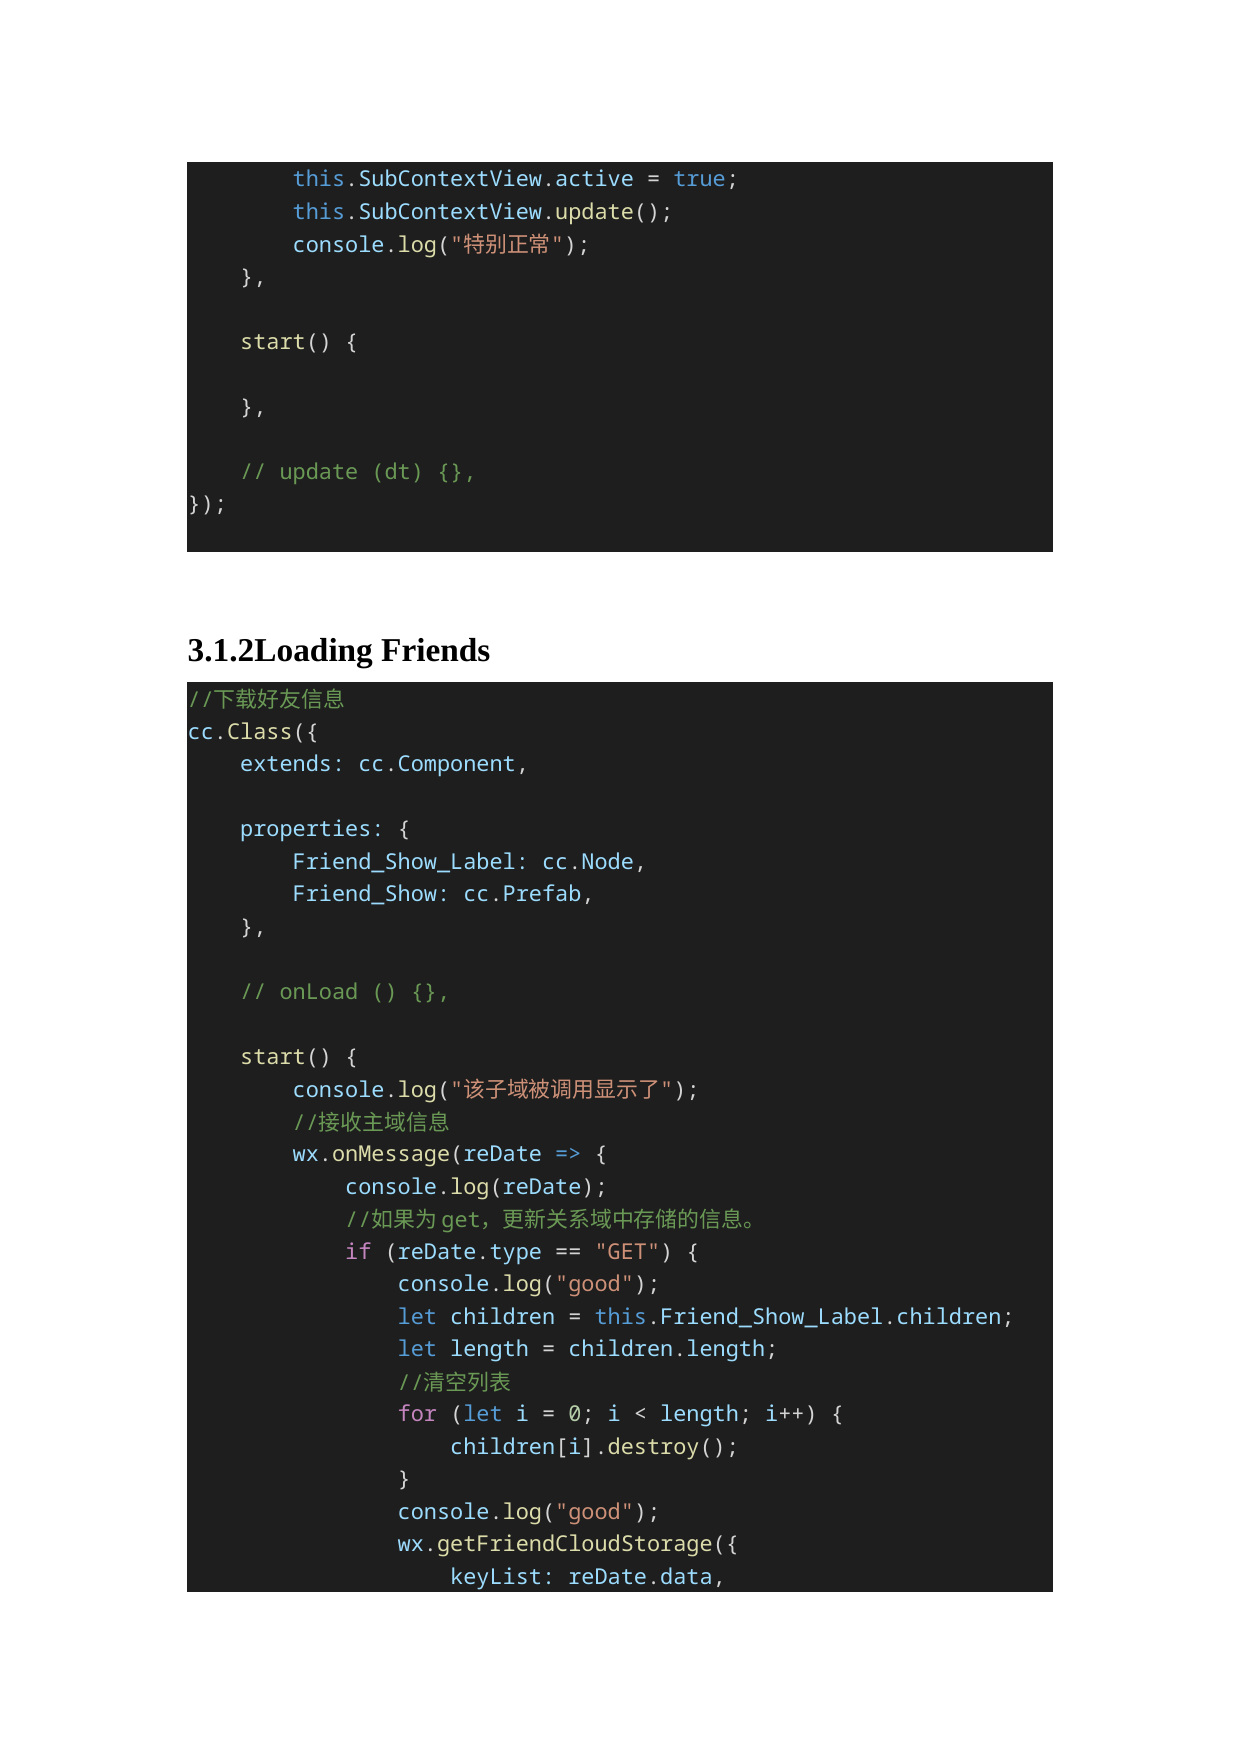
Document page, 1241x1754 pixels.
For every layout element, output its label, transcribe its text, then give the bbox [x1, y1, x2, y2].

text wx.getFriendCloudStorage({ [187, 1527, 1053, 1559]
text if (reDate.type == "GET") { [187, 1234, 1053, 1267]
text Friend_Show: cc.Prefab, [187, 877, 1053, 909]
text Friend_Show_Label: cc.Node, [187, 844, 1053, 877]
text //下载好友信息 [187, 682, 1053, 714]
text wx.onMessage(reDate => { [187, 1137, 1053, 1169]
text this.SubContextView.active = true; [187, 162, 1053, 194]
text console.log("该子域被调用显示了"); [187, 1072, 1053, 1104]
text extends: cc.Component, [187, 747, 1053, 779]
text start() { [187, 1039, 1053, 1072]
text start() { [187, 324, 1053, 357]
text console.log("good"); [187, 1267, 1053, 1299]
text // update (dt) {}, [187, 454, 1053, 487]
text }); [187, 487, 1053, 519]
text let children = this.Friend_Show_Label.children; [187, 1299, 1053, 1332]
text }, [187, 259, 1053, 292]
text for (let i = 0; i < length; i++) { [187, 1397, 1053, 1429]
text console.log("good"); [187, 1494, 1053, 1527]
text this.SubContextView.update(); [187, 194, 1053, 227]
text //接收主域信息 [187, 1104, 1053, 1137]
text 3.1.2Loading Friends [187, 617, 1053, 682]
text let length = children.length; [187, 1332, 1053, 1364]
text }, [187, 909, 1053, 942]
text console.log(reDate); [187, 1169, 1053, 1202]
text //清空列表 [187, 1364, 1053, 1397]
text cc.Class({ [187, 714, 1053, 747]
text //如果为get，更新关系域中存储的信息。 [187, 1202, 1053, 1234]
text children[i].destroy(); [187, 1429, 1053, 1462]
text // onLoad () {}, [187, 974, 1053, 1007]
text console.log("特别正常"); [187, 227, 1053, 259]
text keyList: reDate.data, [187, 1559, 1053, 1592]
text } [187, 1462, 1053, 1494]
text properties: { [187, 812, 1053, 844]
text }, [187, 389, 1053, 422]
